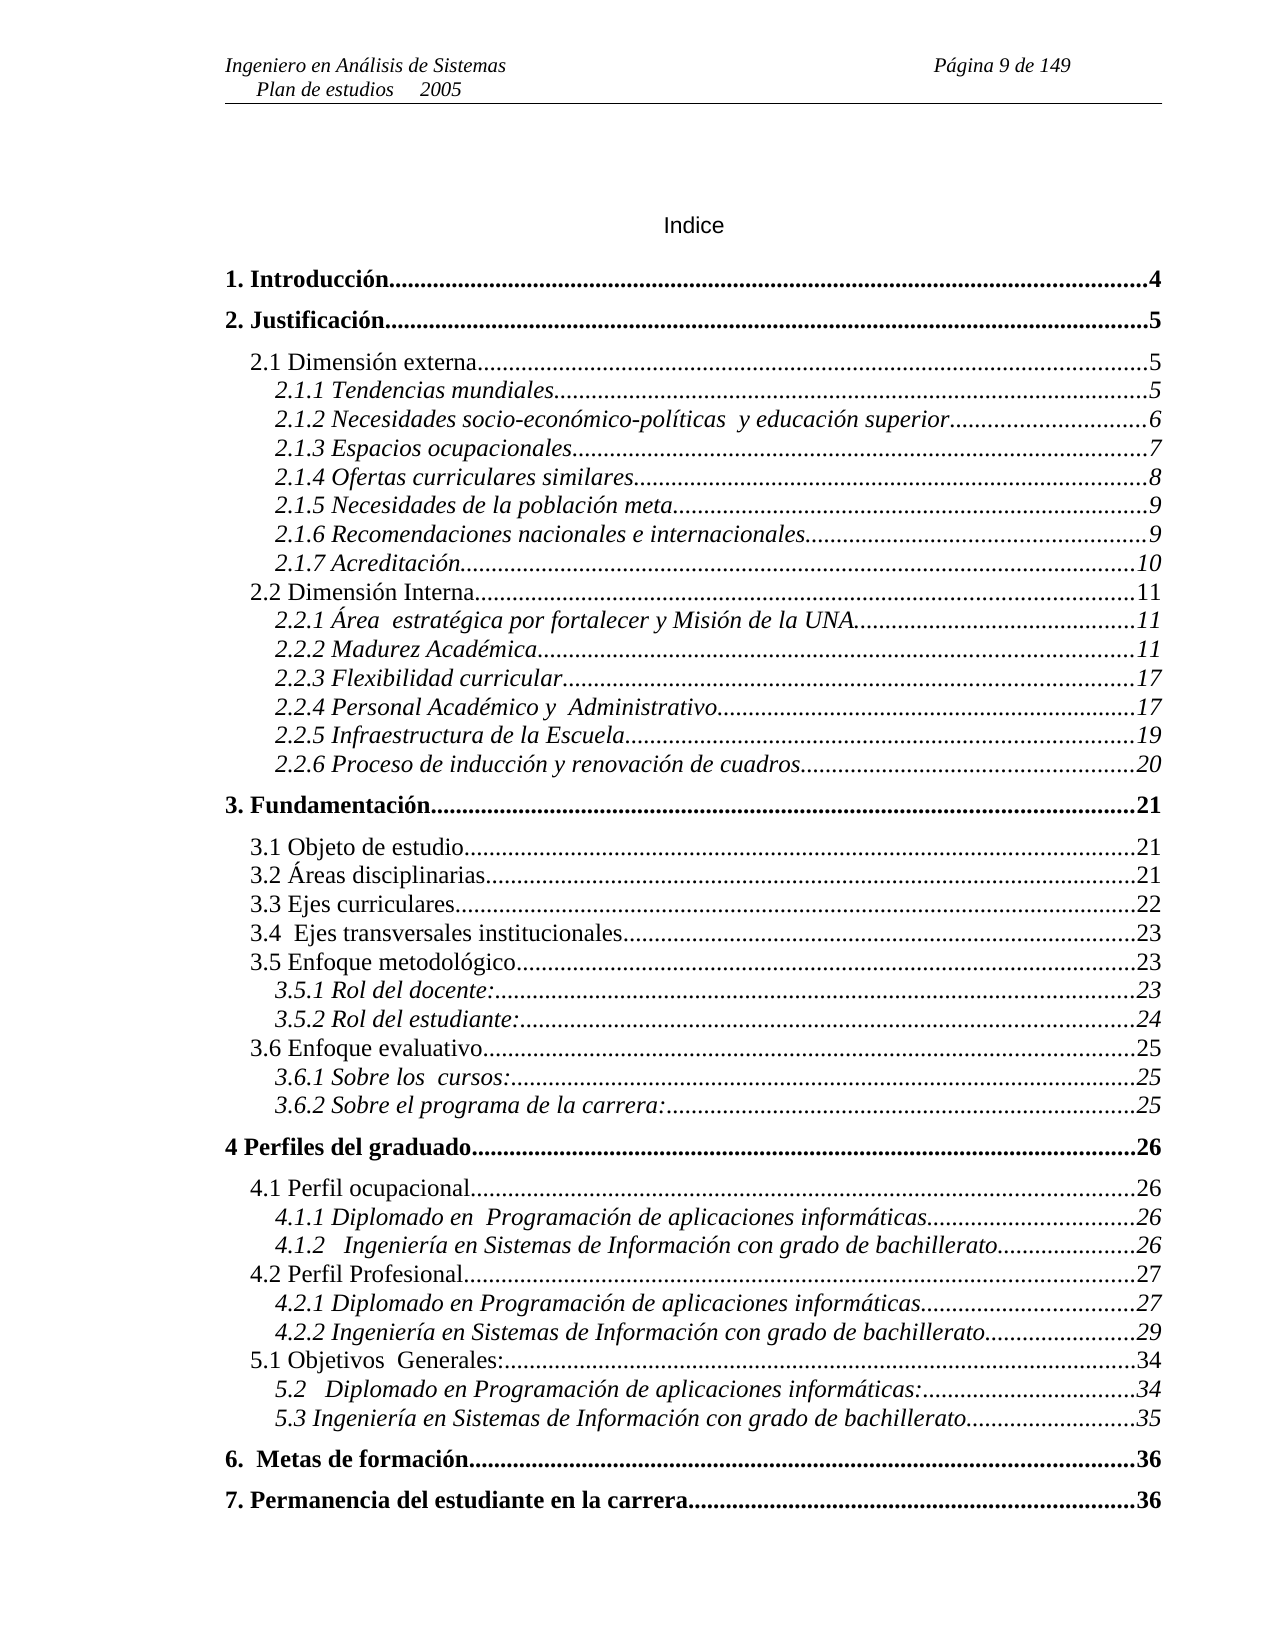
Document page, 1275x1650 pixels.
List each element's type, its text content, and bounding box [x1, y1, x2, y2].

text Indice [225, 212, 1162, 238]
text 3.6 Enfoque evaluativo 25 [250, 1033, 1162, 1062]
text 3. Fundamentación 21 [225, 790, 1162, 819]
text 2.1.7 Acreditación 10 [275, 548, 1162, 577]
text 4 Perfiles del graduado 26 [225, 1132, 1162, 1160]
text 3.5.2 Rol del estudiante: 24 [275, 1004, 1162, 1033]
text 4.2 Perfil Profesional 27 [250, 1259, 1162, 1288]
text 6. Metas de formación 36 [225, 1444, 1162, 1473]
text 2. Justificación 5 [225, 305, 1162, 334]
text 3.6.1 Sobre los cursos: 25 [275, 1062, 1162, 1090]
text 4.1 Perfil ocupacional. 26 [250, 1173, 1162, 1202]
text 2.1.4 Ofertas curriculares similares. 8 [275, 462, 1162, 490]
text 3.6.2 Sobre el programa de la carrera: 25 [275, 1090, 1162, 1119]
text 3.3 Ejes curriculares 22 [250, 889, 1162, 918]
text 2.2.1 Área estratégica por fortalecer y Misión de la UNA. 11 [275, 605, 1162, 634]
text 7. Permanencia del estudiante en la carrera 36 [225, 1485, 1162, 1514]
text 4.1.2 Ingeniería en Sistemas de Información con grado de bachillerato 26 [275, 1230, 1162, 1259]
text 2.2.3 Flexibilidad curricular 17 [275, 663, 1162, 692]
text 2.1.2 Necesidades socio-económico-políticas y educación superior 6 [275, 404, 1162, 433]
text 4.1.1 Diplomado en Programación de aplicaciones informáticas 26 [275, 1202, 1162, 1230]
text 3.4 Ejes transversales institucionales 23 [250, 918, 1162, 947]
text 3.5 Enfoque metodológico 23 [250, 947, 1162, 975]
text 4.2.1 Diplomado en Programación de aplicaciones informáticas 27 [275, 1288, 1162, 1317]
text 1. Introducción 4 [225, 264, 1162, 293]
text 4.2.2 Ingeniería en Sistemas de Información con grado de bachillerato. 29 [275, 1317, 1162, 1345]
text 5.2 Diplomado en Programación de aplicaciones informáticas: 34 [275, 1374, 1162, 1403]
text 2.2.6 Proceso de inducción y renovación de cuadros 20 [275, 749, 1162, 778]
text 3.2 Áreas disciplinarias 21 [250, 860, 1162, 889]
text 5.1 Objetivos Generales: 34 [250, 1345, 1162, 1374]
text 2.2.4 Personal Académico y Administrativo 17 [275, 692, 1162, 720]
text 2.1.6 Recomendaciones nacionales e internacionales 9 [275, 519, 1162, 548]
text 2.1 Dimensión externa 5 [250, 347, 1162, 375]
text 2.1.1 Tendencias mundiales 5 [275, 375, 1162, 404]
text 2.2 Dimensión Interna 11 [250, 577, 1162, 605]
text 5.3 Ingeniería en Sistemas de Información con grado de bachillerato 35 [275, 1403, 1162, 1432]
text 2.2.5 Infraestructura de la Escuela 19 [275, 720, 1162, 749]
text 3.1 Objeto de estudio 21 [250, 832, 1162, 860]
text 3.5.1 Rol del docente: 23 [275, 975, 1162, 1004]
text 2.1.3 Espacios ocupacionales 7 [275, 433, 1162, 462]
text 2.2.2 Madurez Académica 11 [275, 634, 1162, 663]
text 2.1.5 Necesidades de la población meta. 9 [275, 490, 1162, 519]
